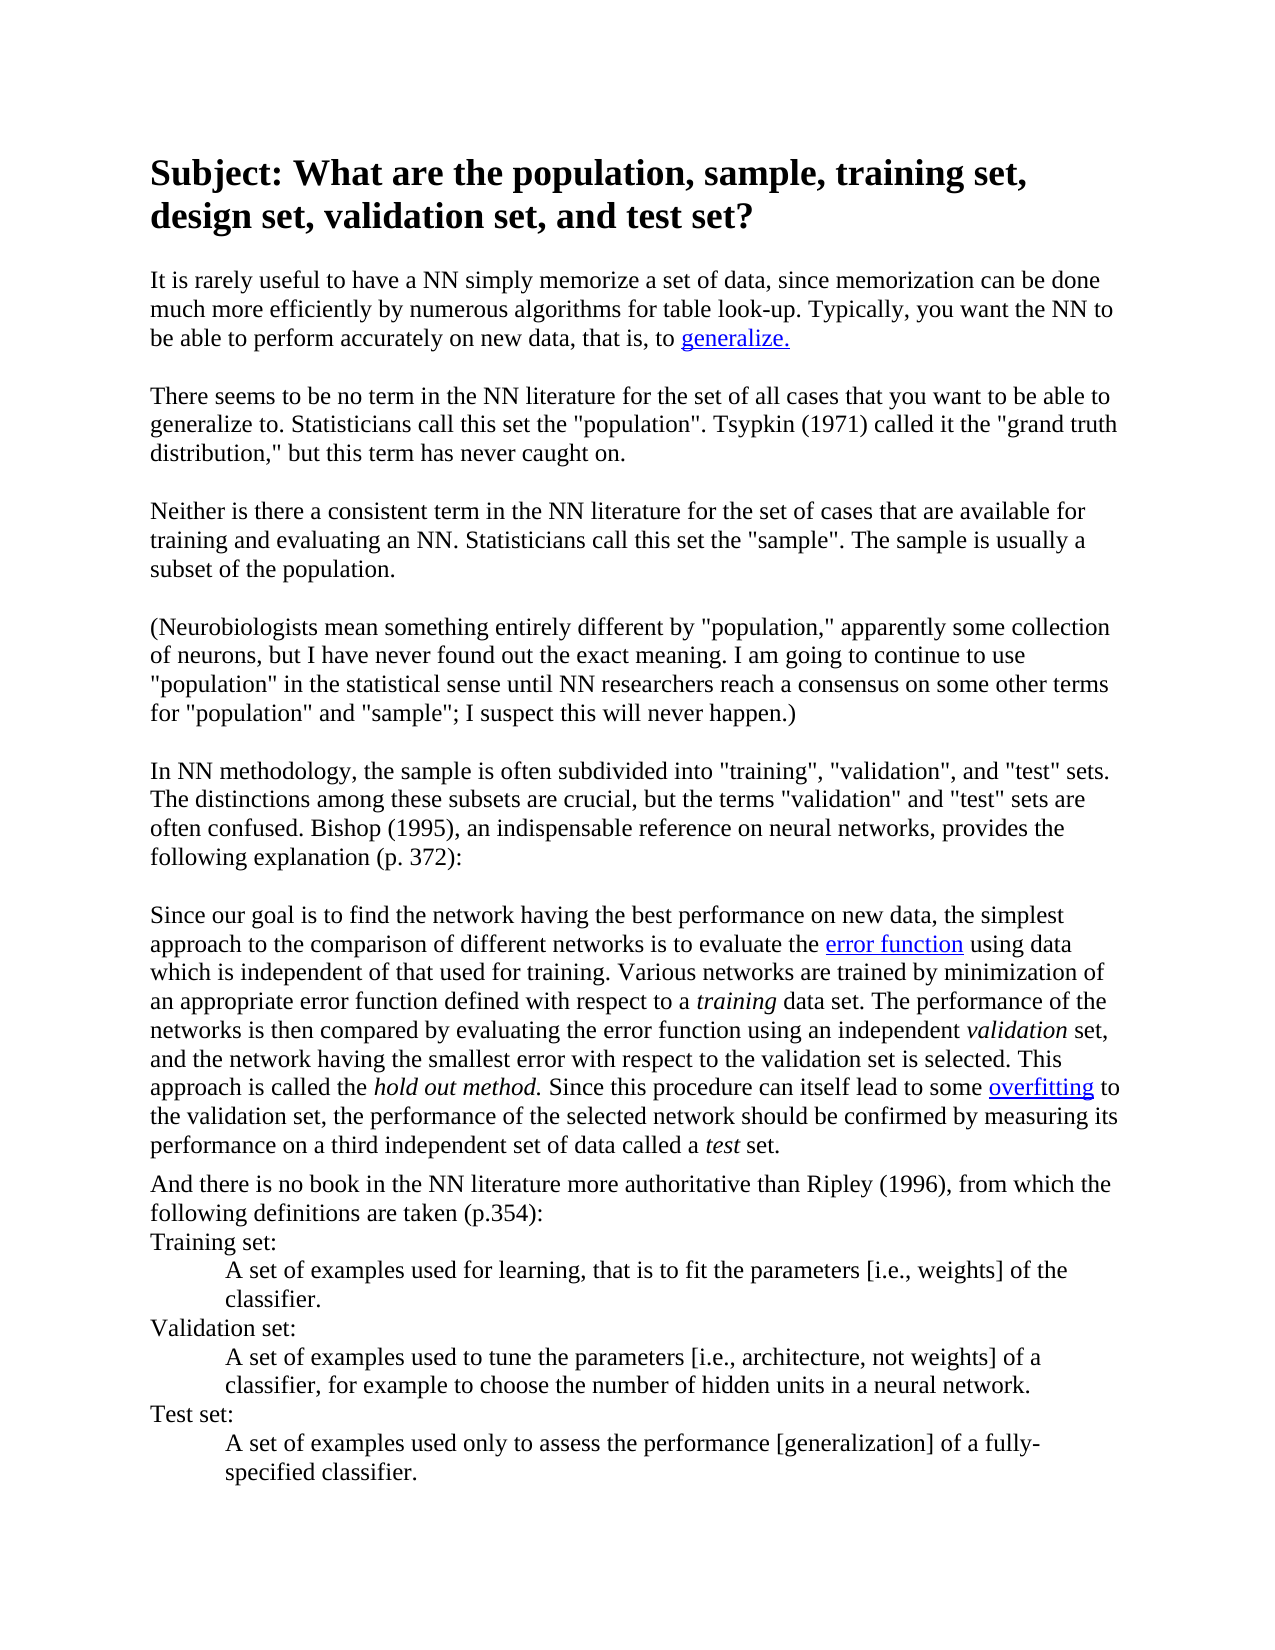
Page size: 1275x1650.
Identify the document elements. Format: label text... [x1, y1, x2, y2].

text (Neurobiologists mean something entirely different by "population," apparently some collection of neurons, but I have never found out the exact meaning. I am going to continue to use "population" in the statistical sense until NN researchers reach a consensus on some other terms for "population" and "sample"; I suspect this will never happen.) [150, 612, 1125, 727]
text Test set: [150, 1399, 1125, 1428]
text Training set: [150, 1227, 1125, 1255]
text And there is no book in the NN literature more authoritative than Ripley (1996), from which the following definitions are taken (p.354): [150, 1169, 1125, 1227]
text Subject: What are the population, sample, training set, design set, validation set, and test set? [150, 150, 1125, 236]
text It is rarely useful to have a NN simply memorize a set of data, since memorization can be done much more efficiently by numerous algorithms for table look-up. Typically, you want the NN to be able to perform accurately on new data, that is, to generalize. [150, 265, 1125, 352]
text Since our goal is to find the network having the best performance on new data, the simplest approach to the comparison of different networks is to evaluate the error function using data which is independent of that used for training. Various networks are trained by minimization of an appropriate error function defined with respect to a training data set. The performance of the networks is then compared by evaluating the error function using an independent validation set, and the network having the smallest error with respect to the validation set is selected. This approach is called the hold out method. Since this procedure can itself lead to some overfitting to the validation set, the performance of the selected network should be confirmed by measuring its performance on a third independent set of data called a test set. [150, 900, 1125, 1159]
text Neither is there a consistent term in the NN literature for the set of cases that are available for training and evaluating an NN. Statisticians call this set the "sample". The sample is usually a subset of the population. [150, 496, 1125, 582]
text A set of examples used only to assess the performance [generalization] of a fully-specified classifier. [225, 1428, 1125, 1485]
text Validation set: [150, 1313, 1125, 1342]
text In NN methodology, the sample is often subdivided into "training", "validation", and "test" sets. The distinctions among these subsets are crucial, but the terms "validation" and "test" sets are often confused. Bishop (1995), an indispensable reference on neural networks, provides the following explanation (p. 372): [150, 756, 1125, 871]
text A set of examples used to tune the parameters [i.e., architecture, not weights] of a classifier, for example to choose the number of hidden units in a neural network. [225, 1342, 1125, 1399]
text A set of examples used for learning, that is to fit the parameters [i.e., weights] of the classifier. [225, 1255, 1125, 1313]
text There seems to be no term in the NN literature for the set of all cases that you want to be able to generalize to. Statisticians call this set the "population". Tsypkin (1971) called it the "grand truth distribution," but this term has never caught on. [150, 381, 1125, 467]
